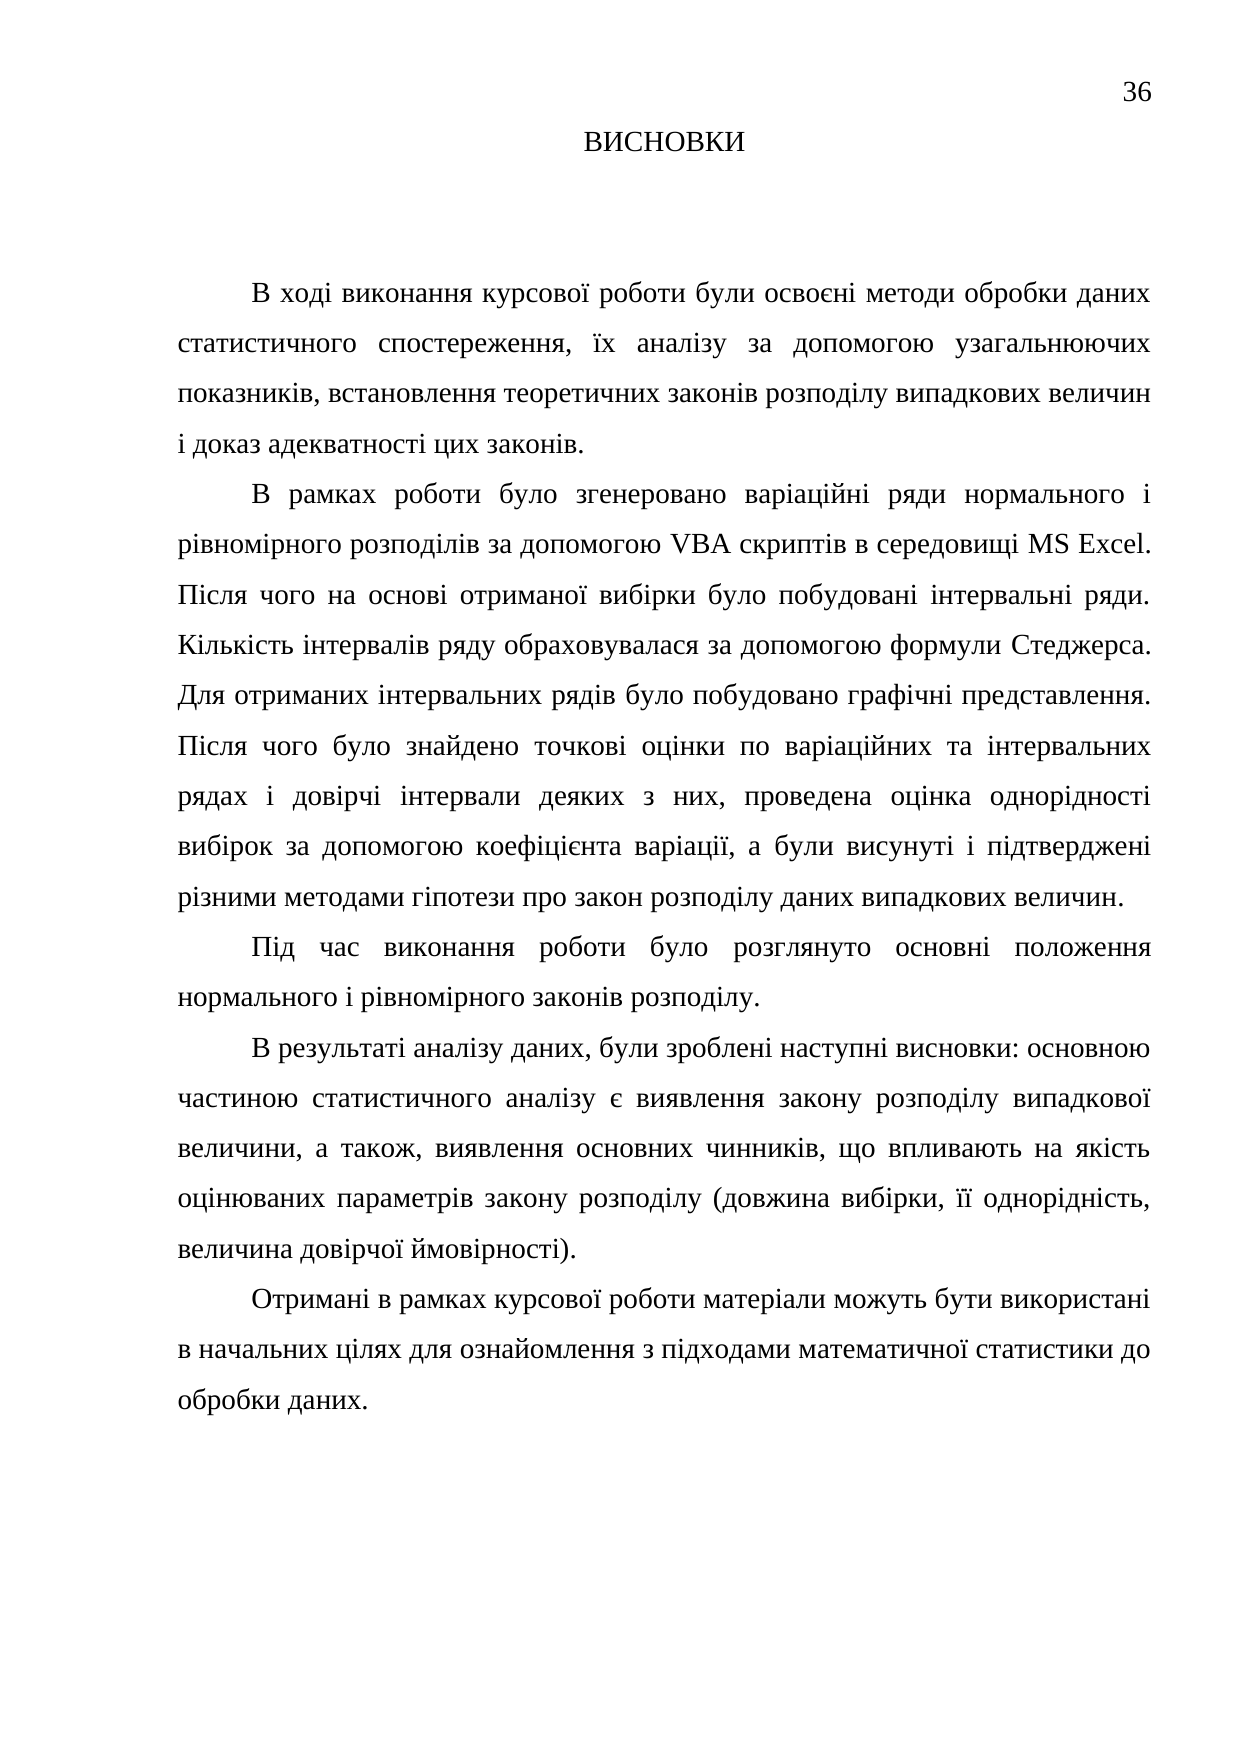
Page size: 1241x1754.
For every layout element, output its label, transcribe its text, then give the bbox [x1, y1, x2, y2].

text В ході виконання курсової роботи були освоєні методи обробки даних статистичного спостереження, їх аналізу за допомогою узагальнюючих показників, встановлення теоретичних законів розподілу випадкових величин і доказ адекватності цих законів. [177, 275, 1152, 459]
text Під час виконання роботи було розглянуто основні положення нормального і рівномірного законів розподілу. [177, 929, 1152, 1013]
text Отримані в рамках курсової роботи матеріали можуть бути використані в начальних цілях для ознайомлення з підходами математичної статистики до обробки даних. [177, 1281, 1152, 1415]
text В результаті аналізу даних, були зроблені наступні висновки: основною частиною статистичного аналізу є виявлення закону розподілу випадкової величини, а також, виявлення основних чинників, що впливають на якість оцінюваних параметрів закону розподілу (довжина вибірки, її однорідність, величина довірчої ймовірності). [177, 1030, 1152, 1264]
subtitle Висновки [177, 124, 1152, 158]
text В рамках роботи було згенеровано варіаційні ряди нормального і рівномірного розподілів за допомогою VBA скриптів в середовищі MS Excel. Після чого на основі отриманої вибірки було побудовані інтервальні ряди. Кількість інтервалів ряду обраховувалася за допомогою формули Стеджерса. Для отриманих інтервальних рядів було побудовано графічні представлення. Після чого було знайдено точкові оцінки по варіаційних та інтервальних рядах і довірчі інтервали деяких з них, проведена оцінка однорідності вибірок за допомогою коефіцієнта варіації, а були висунуті і підтверджені різними методами гіпотези про закон розподілу даних випадкових величин. [177, 476, 1152, 912]
